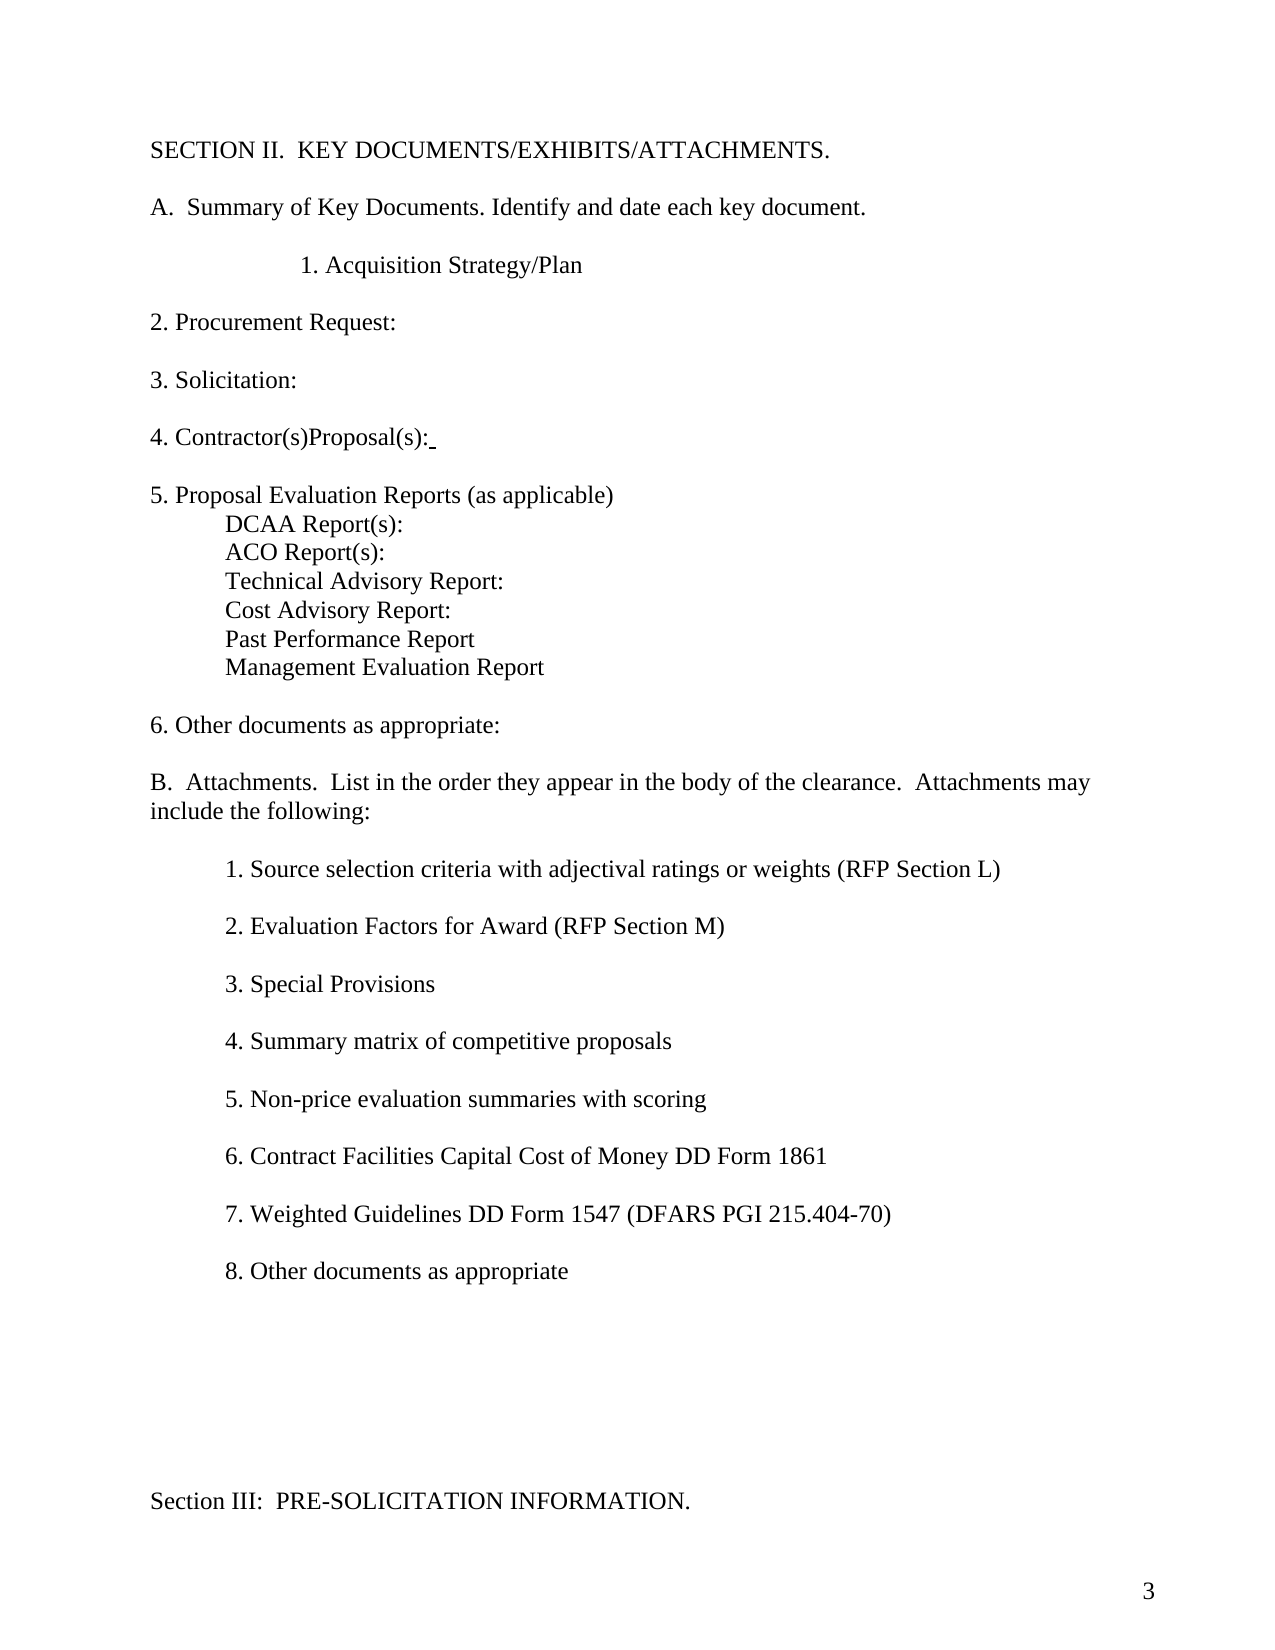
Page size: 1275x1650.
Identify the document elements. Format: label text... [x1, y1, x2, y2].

text 6. Contract Facilities Capital Cost of Money DD Form 1861 [225, 1141, 1155, 1170]
text 2. Evaluation Factors for Award (RFP Section M) [225, 911, 1155, 940]
text Cost Advisory Report: [150, 595, 1155, 624]
text 1. Acquisition Strategy/Plan [150, 250, 1155, 279]
text 8. Other documents as appropriate [225, 1256, 1155, 1285]
text A. Summary of Key Documents. Identify and date each key document. [150, 192, 1155, 221]
text Section III: PRE-SOLICITATION INFORMATION. [150, 1486, 1155, 1515]
text Past Performance Report [150, 624, 1155, 652]
text 3. Solicitation: [150, 365, 1155, 394]
text 3. Special Provisions [225, 969, 1155, 997]
text 7. Weighted Guidelines DD Form 1547 (DFARS PGI 215.404-70) [225, 1199, 1155, 1227]
text 5. Proposal Evaluation Reports (as applicable) [150, 480, 1155, 509]
text DCAA Report(s): [150, 509, 1155, 537]
text ACO Report(s): [150, 537, 1155, 566]
text 4. Summary matrix of competitive proposals [225, 1026, 1155, 1055]
text SECTION II. KEY DOCUMENTS/EXHIBITS/ATTACHMENTS. [150, 135, 1155, 164]
text 2. Procurement Request: [150, 307, 1155, 336]
text 4. Contractor(s)Proposal(s): [150, 422, 1155, 451]
text 5. Non-price evaluation summaries with scoring [225, 1084, 1155, 1112]
text 6. Other documents as appropriate: [150, 710, 1155, 739]
text Technical Advisory Report: [150, 566, 1155, 595]
text 1. Source selection criteria with adjectival ratings or weights (RFP Section L) [225, 854, 1155, 882]
text B. Attachments. List in the order they appear in the body of the clearance. Attachments may include the following: [150, 767, 1155, 825]
text Management Evaluation Report [150, 652, 1155, 681]
